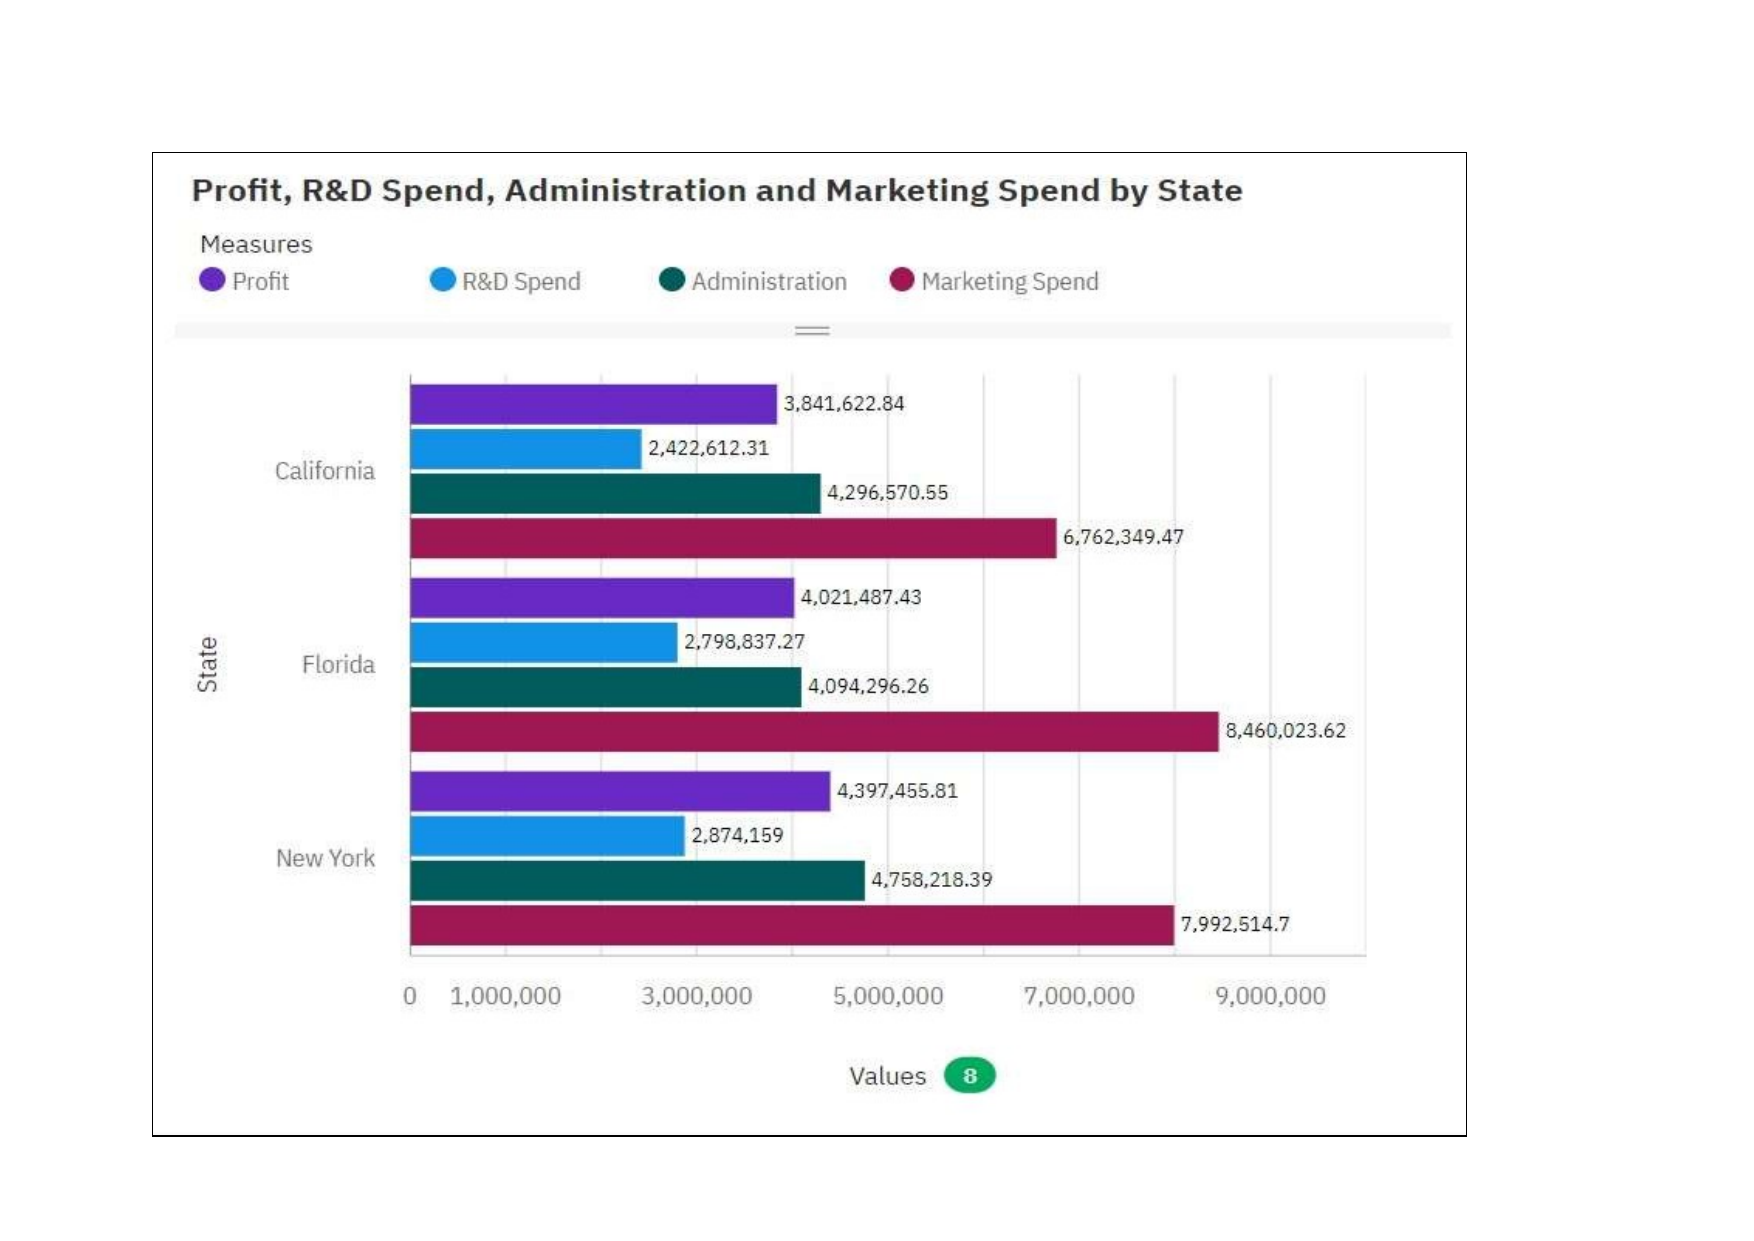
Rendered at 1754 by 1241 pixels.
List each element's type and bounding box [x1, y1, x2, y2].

picture [153, 174, 1466, 1135]
